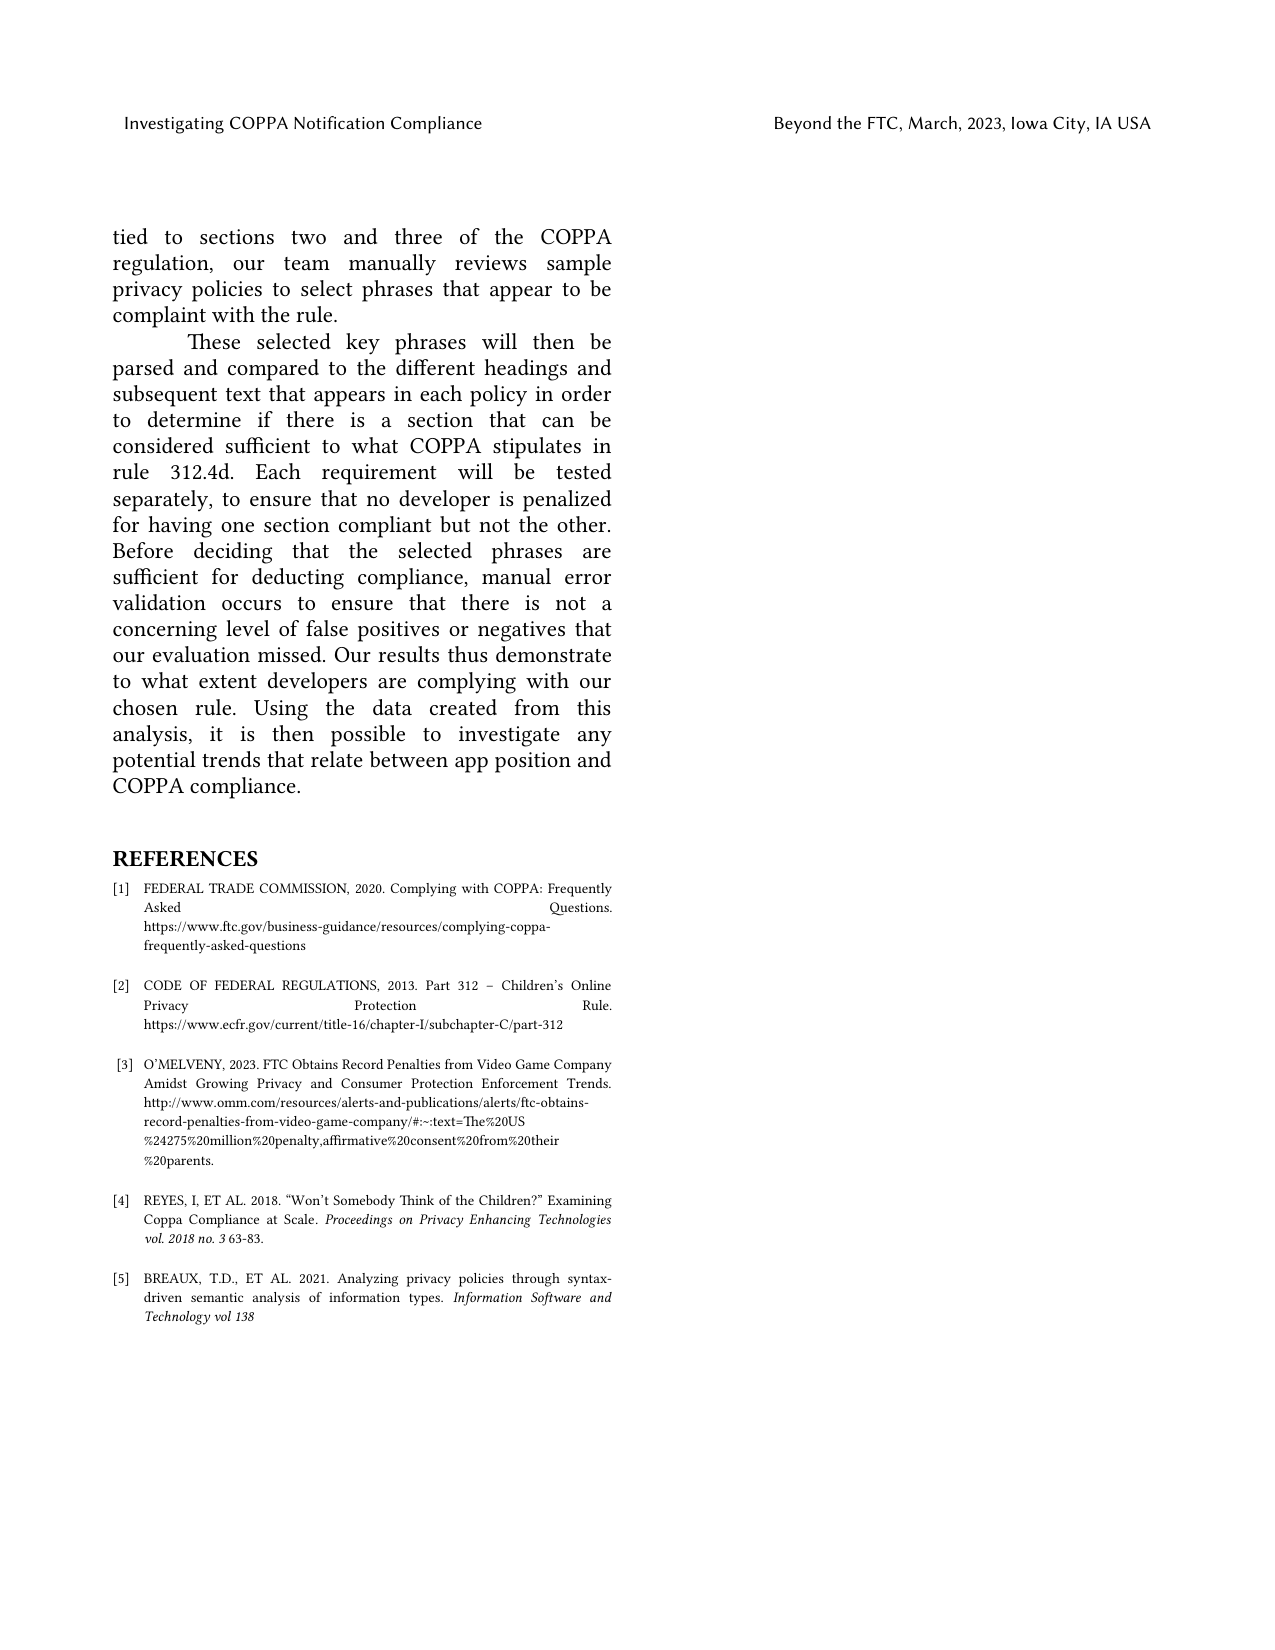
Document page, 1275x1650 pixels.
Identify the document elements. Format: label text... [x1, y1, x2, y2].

text [2] CODE OF FEDERAL REGULATIONS, 2013. Part 312 – Children’s Online Privacy Protection Rule. https://www.ecfr.gov/current/title-16/chapter-I/subchapter-C/part-312 [112, 978, 612, 1033]
text [1] FEDERAL TRADE COMMISSION, 2020. Complying with COPPA: Frequently Asked Questions. https://www.ftc.gov/business-guidance/resources/complying-coppa-frequently-asked-questions [112, 880, 612, 954]
text REFERENCES [112, 846, 612, 872]
text These selected key phrases will then be parsed and compared to the different headings and subsequent text that appears in each policy in order to determine if there is a section that can be considered sufficient to what COPPA stipulates in rule 312.4d. Each requirement will be tested separately, to ensure that no developer is penalized for having one section compliant but not the other. Before deciding that the selected phrases are sufficient for deducting compliance, manual error validation occurs to ensure that there is not a concerning level of false positives or negatives that our evaluation missed. Our results thus demonstrate to what extent developers are complying with our chosen rule. Using the data created from this analysis, it is then possible to investigate any potential trends that relate between app position and COPPA compliance. [112, 328, 612, 799]
